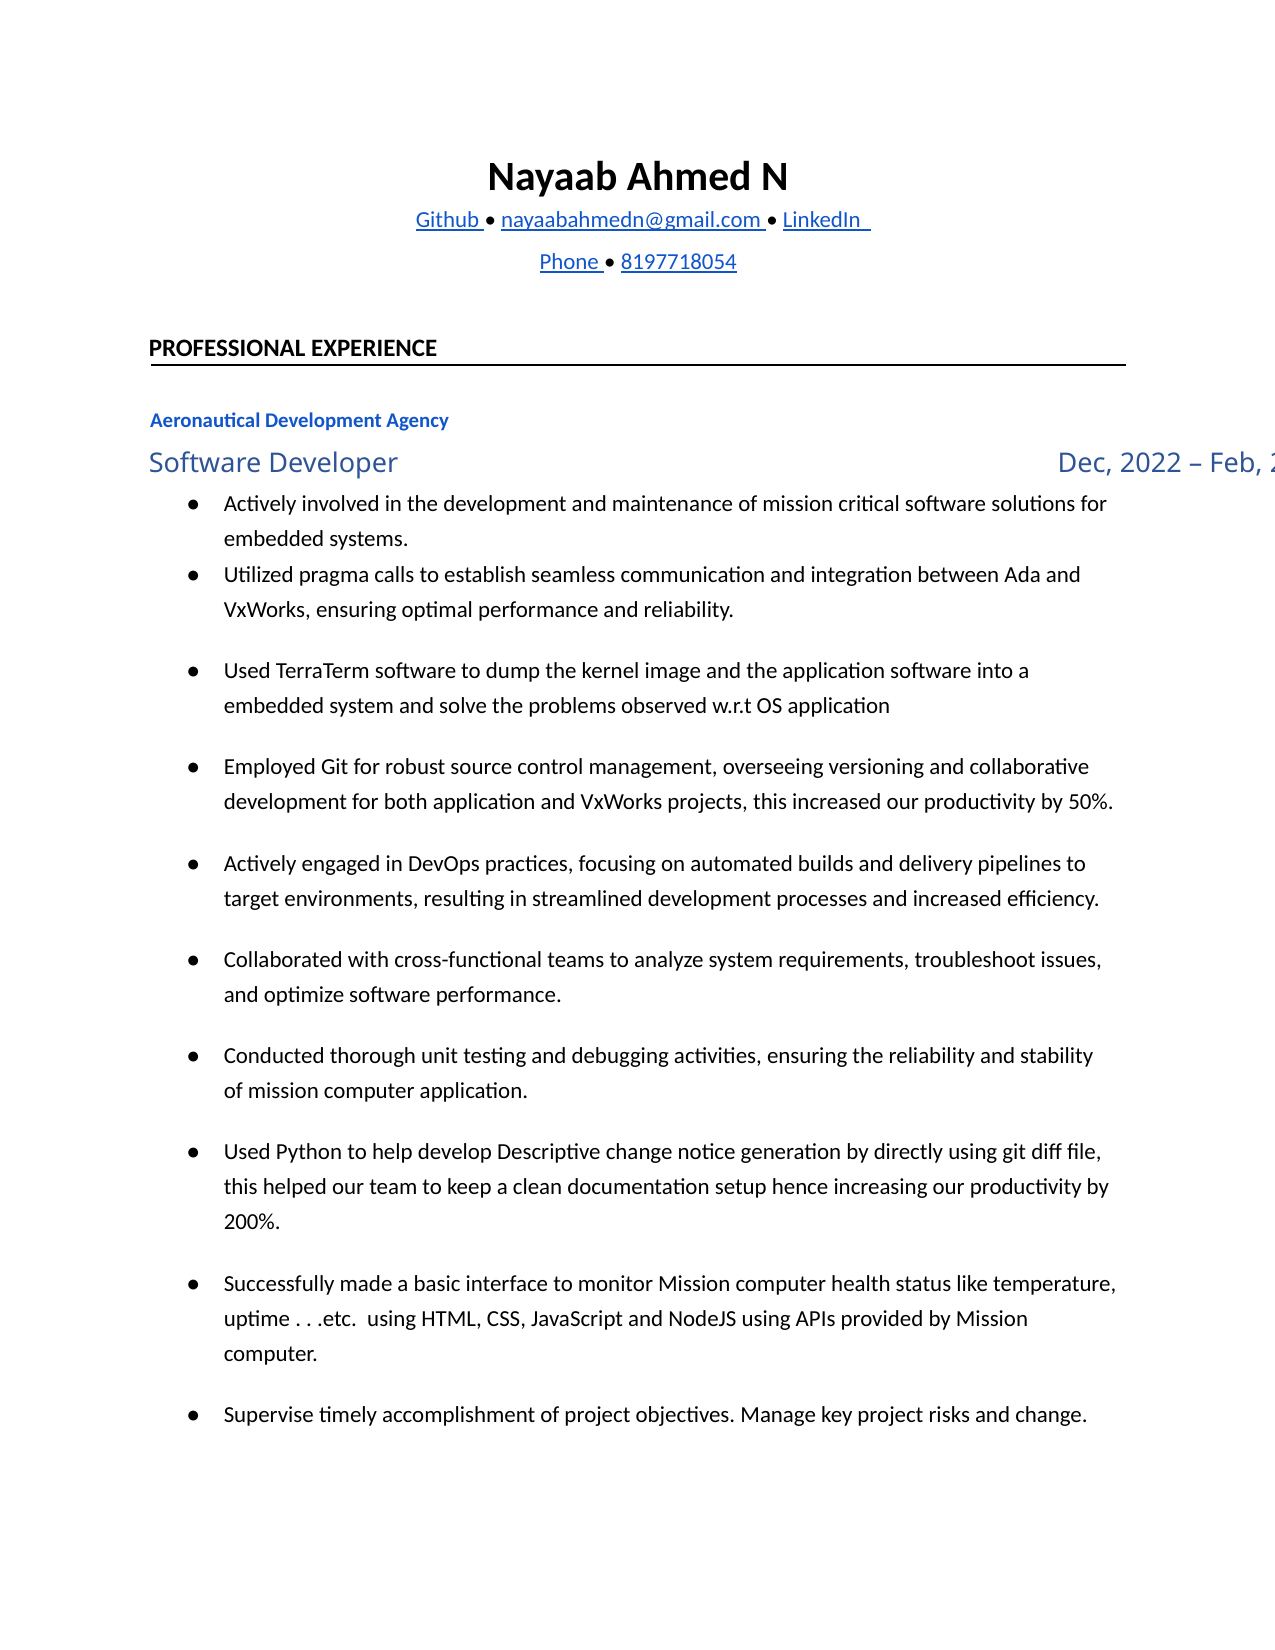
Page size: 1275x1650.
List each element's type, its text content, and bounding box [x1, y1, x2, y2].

subtitle PROFESSIONAL EXPERIENCE [148, 332, 1113, 362]
list Supervise timely accomplishment of project objectives. Manage key project risks and change. [186, 1400, 1118, 1428]
text Nayaab Ahmed N [151, 150, 1125, 201]
list Conducted thorough unit testing and debugging activities, ensuring the reliability and stability of mission computer application. [186, 1041, 1118, 1104]
text Aeronautical Development Agency [150, 407, 1125, 432]
list Used Python to help develop Descriptive change notice generation by directly using git diff file, this helped our team to keep a clean documentation setup hence increasing our productivity by 200%. [186, 1137, 1118, 1235]
list Employed Git for robust source control management, overseeing versioning and collaborative development for both application and VxWorks projects, this increased our productivity by 50%. [186, 752, 1118, 815]
text Phone • 8197718054 [151, 247, 1125, 275]
list Collaborated with cross-functional teams to analyze system requirements, troubleshoot issues, and optimize software performance. [186, 945, 1118, 1008]
text Github • nayaabahmedn@gmail.com • LinkedIn [151, 205, 1125, 233]
list Used TerraTerm software to dump the kernel image and the application software into a embedded system and solve the problems observed w.r.t OS application [186, 656, 1118, 719]
list Actively engaged in DevOps practices, focusing on automated builds and delivery pipelines to target environments, resulting in streamlined development processes and increased efficiency. [186, 849, 1118, 912]
list Utilized pragma calls to establish seamless communication and integration between Ada and VxWorks, ensuring optimal performance and reliability. [186, 560, 1118, 623]
list Actively involved in the development and maintenance of mission critical software solutions for embedded systems. [186, 489, 1118, 552]
list Successfully made a basic interface to monitor Mission computer health status like temperature, uptime . . .etc. using HTML, CSS, JavaScript and NodeJS using APIs provided by Mission computer. [186, 1269, 1118, 1367]
subtitle Software Developer Dec, 2022 – Feb, 2024 [148, 443, 1113, 480]
